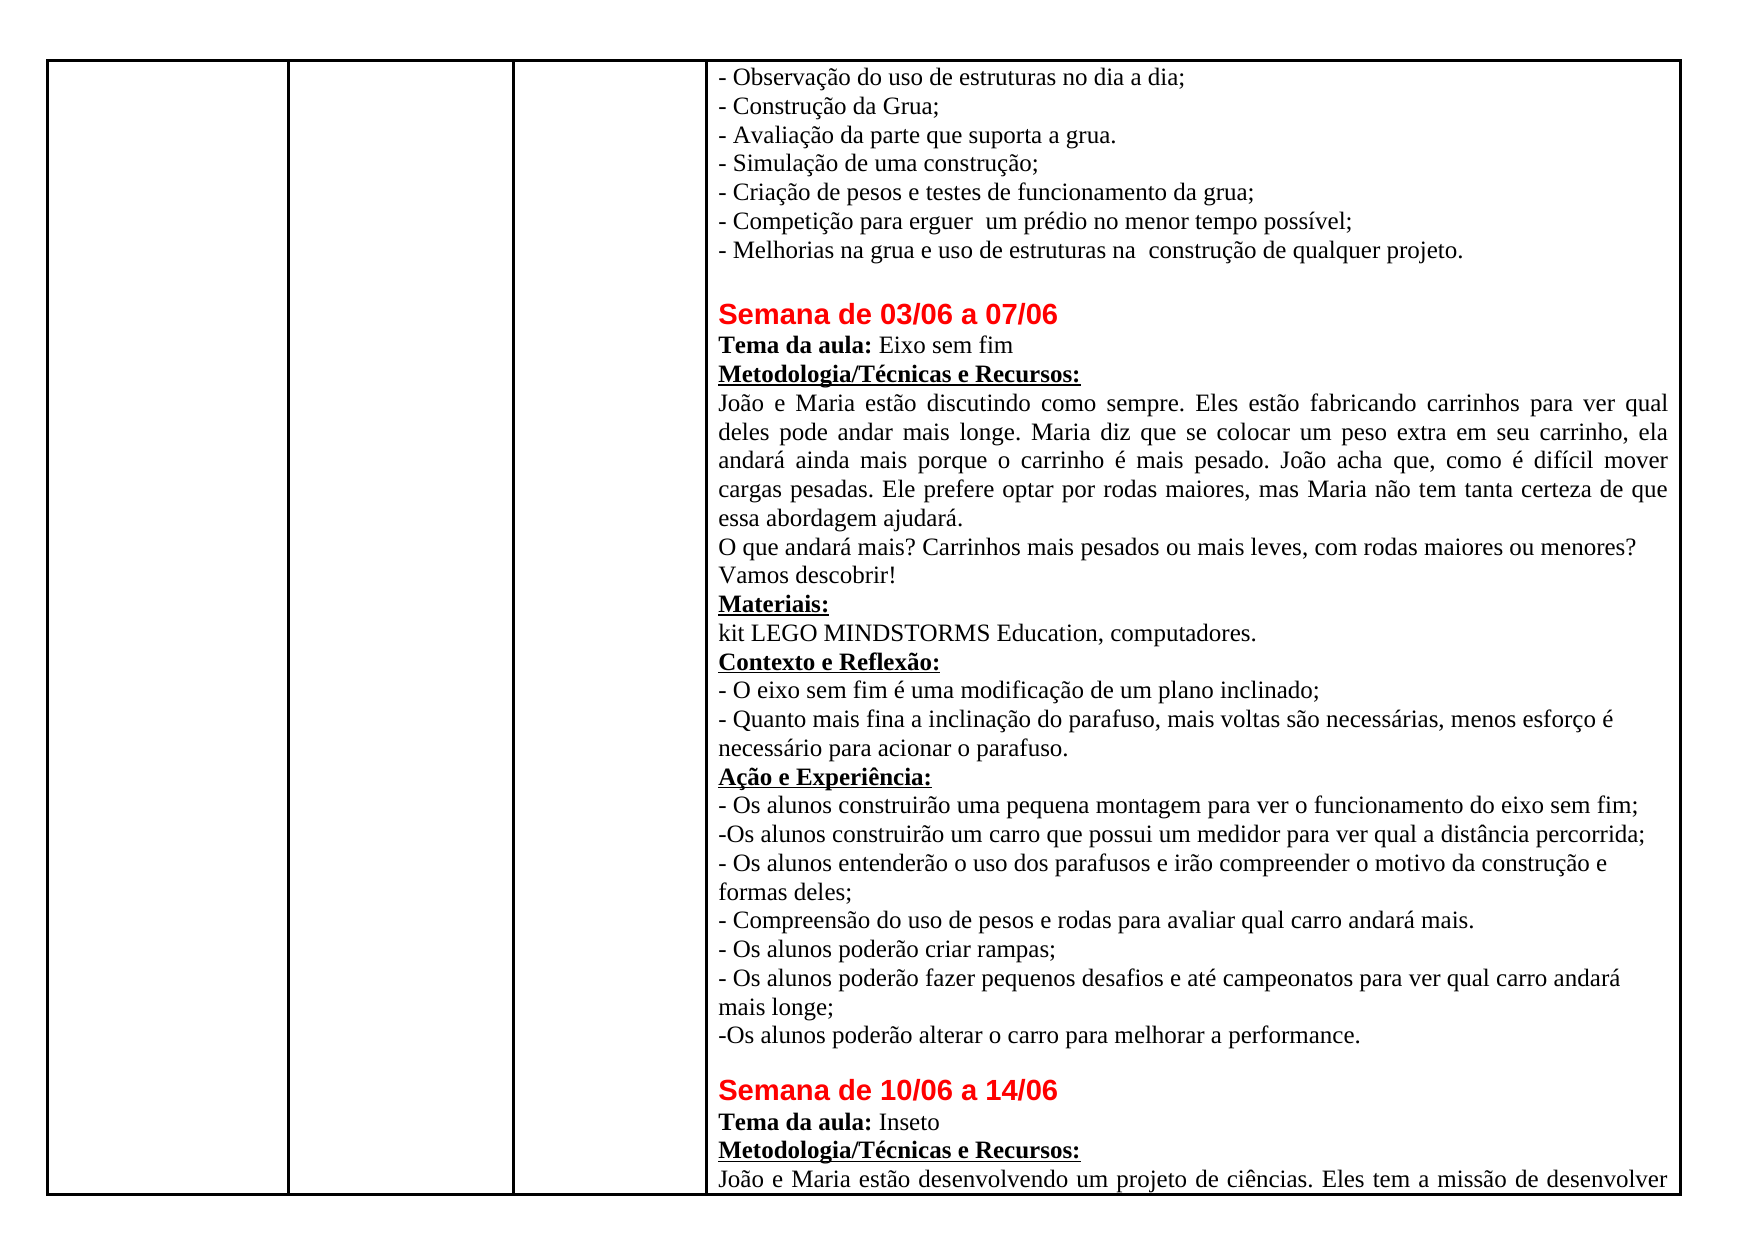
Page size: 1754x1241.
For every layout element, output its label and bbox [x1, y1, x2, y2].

table_cell [708, 62, 1679, 1193]
table_cell [515, 62, 705, 1193]
table_cell [290, 62, 512, 1193]
table_cell [49, 62, 287, 1193]
